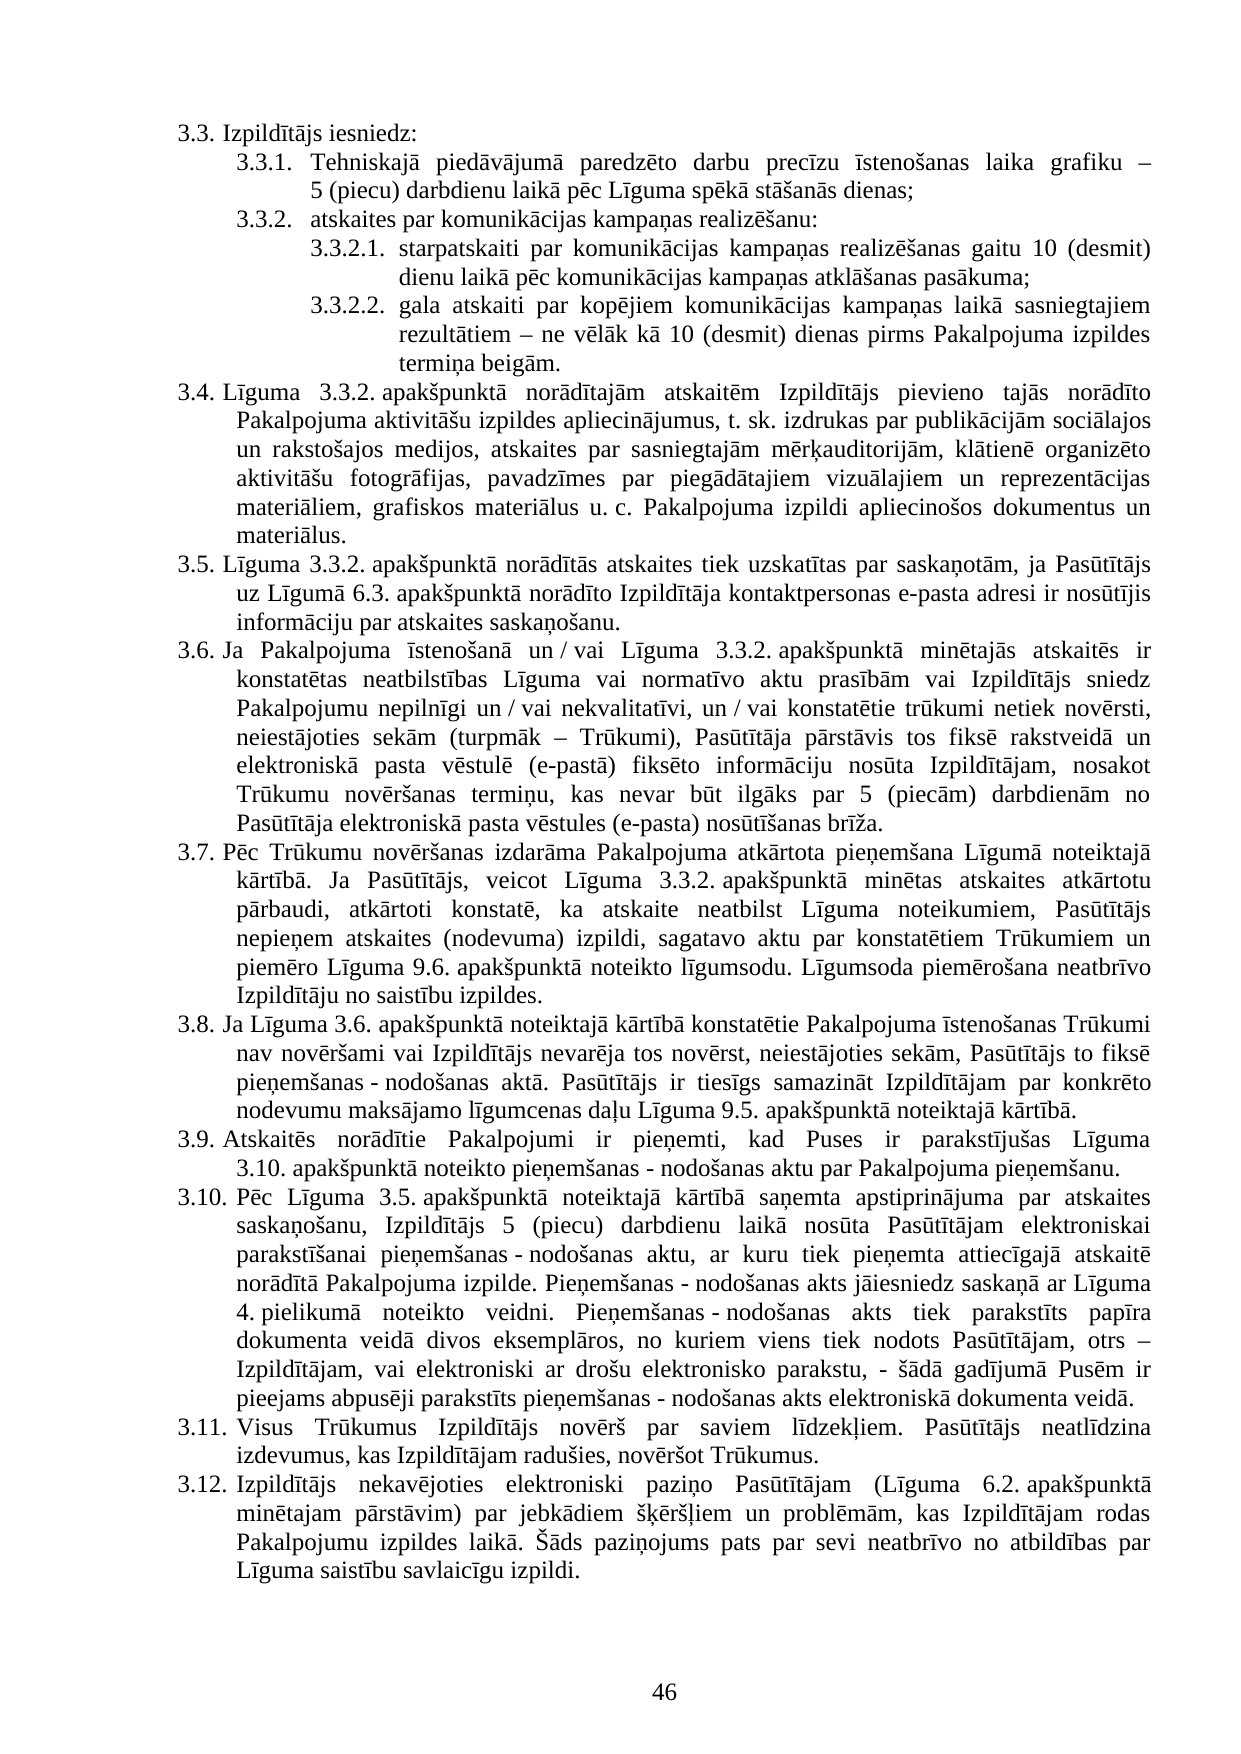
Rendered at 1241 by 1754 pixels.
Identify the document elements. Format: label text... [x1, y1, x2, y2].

list Atskaitēs norādītie Pakalpojumi ir pieņemti, kad Puses ir parakstījušas Līguma 3.10. apakšpunktā noteikto pieņemšanas - nodošanas aktu par Pakalpojuma pieņemšanu. [177, 1124, 1152, 1182]
list Izpildītājs nekavējoties elektroniski paziņo Pasūtītājam (Līguma 6.2. apakšpunktā minētajam pārstāvim) par jebkādiem šķēršļiem un problēmām, kas Izpildītājam rodas Pakalpojumu izpildes laikā. Šāds paziņojums pats par sevi neatbrīvo no atbildības par Līguma saistību savlaicīgu izpildi. [177, 1469, 1152, 1584]
list Līguma 3.3.2. apakšpunktā norādītās atskaites tiek uzskatītas par saskaņotām, ja Pasūtītājs uz Līgumā 6.3. apakšpunktā norādīto Izpildītāja kontaktpersonas e-pasta adresi ir nosūtījis informāciju par atskaites saskaņošanu. [177, 549, 1152, 636]
list gala atskaiti par kopējiem komunikācijas kampaņas laikā sasniegtajiem rezultātiem – ne vēlāk kā 10 (desmit) dienas pirms Pakalpojuma izpildes termiņa beigām. [310, 291, 1152, 377]
list Pēc Trūkumu novēršanas izdarāma Pakalpojuma atkārtota pieņemšana Līgumā noteiktajā kārtībā. Ja Pasūtītājs, veicot Līguma 3.3.2. apakšpunktā minētas atskaites atkārtotu pārbaudi, atkārtoti konstatē, ka atskaite neatbilst Līguma noteikumiem, Pasūtītājs nepieņem atskaites (nodevuma) izpildi, sagatavo aktu par konstatētiem Trūkumiem un piemēro Līguma 9.6. apakšpunktā noteikto līgumsodu. Līgumsoda piemērošana neatbrīvo Izpildītāju no saistību izpildes. [177, 837, 1152, 1009]
list Izpildītājs iesniedz: [177, 118, 1152, 147]
list Ja Pakalpojuma īstenošanā un / vai Līguma 3.3.2. apakšpunktā minētajās atskaitēs ir konstatētas neatbilstības Līguma vai normatīvo aktu prasībām vai Izpildītājs sniedz Pakalpojumu nepilnīgi un / vai nekvalitatīvi, un / vai konstatētie trūkumi netiek novērsti, neiestājoties sekām (turpmāk – Trūkumi), Pasūtītāja pārstāvis tos fiksē rakstveidā un elektroniskā pasta vēstulē (e-pastā) fiksēto informāciju nosūta Izpildītājam, nosakot Trūkumu novēršanas termiņu, kas nevar būt ilgāks par 5 (piecām) darbdienām no Pasūtītāja elektroniskā pasta vēstules (e-pasta) nosūtīšanas brīža. [177, 636, 1152, 837]
list Visus Trūkumus Izpildītājs novērš par saviem līdzekļiem. Pasūtītājs neatlīdzina izdevumus, kas Izpildītājam radušies, novēršot Trūkumus. [177, 1412, 1152, 1469]
list Līguma 3.3.2. apakšpunktā norādītajām atskaitēm Izpildītājs pievieno tajās norādīto Pakalpojuma aktivitāšu izpildes apliecinājumus, t. sk. izdrukas par publikācijām sociālajos un rakstošajos medijos, atskaites par sasniegtajām mērķauditorijām, klātienē organizēto aktivitāšu fotogrāfijas, pavadzīmes par piegādātajiem vizuālajiem un reprezentācijas materiāliem, grafiskos materiālus u. c. Pakalpojuma izpildi apliecinošos dokumentus un materiālus. [177, 377, 1152, 549]
list Tehniskajā piedāvājumā paredzēto darbu precīzu īstenošanas laika grafiku – 5 (piecu) darbdienu laikā pēc Līguma spēkā stāšanās dienas; [236, 147, 1152, 204]
list atskaites par komunikācijas kampaņas realizēšanu: [236, 204, 1152, 233]
list starpatskaiti par komunikācijas kampaņas realizēšanas gaitu 10 (desmit) dienu laikā pēc komunikācijas kampaņas atklāšanas pasākuma; [310, 233, 1152, 291]
list Ja Līguma 3.6. apakšpunktā noteiktajā kārtībā konstatētie Pakalpojuma īstenošanas Trūkumi nav novēršami vai Izpildītājs nevarēja tos novērst, neiestājoties sekām, Pasūtītājs to fiksē pieņemšanas - nodošanas aktā. Pasūtītājs ir tiesīgs samazināt Izpildītājam par konkrēto nodevumu maksājamo līgumcenas daļu Līguma 9.5. apakšpunktā noteiktajā kārtībā. [177, 1009, 1152, 1124]
list Pēc Līguma 3.5. apakšpunktā noteiktajā kārtībā saņemta apstiprinājuma par atskaites saskaņošanu, Izpildītājs 5 (piecu) darbdienu laikā nosūta Pasūtītājam elektroniskai parakstīšanai pieņemšanas - nodošanas aktu, ar kuru tiek pieņemta attiecīgajā atskaitē norādītā Pakalpojuma izpilde. Pieņemšanas - nodošanas akts jāiesniedz saskaņā ar Līguma 4. pielikumā noteikto veidni. Pieņemšanas - nodošanas akts tiek parakstīts papīra dokumenta veidā divos eksemplāros, no kuriem viens tiek nodots Pasūtītājam, otrs ‒ Izpildītājam, vai elektroniski ar drošu elektronisko parakstu, - šādā gadījumā Pusēm ir pieejams abpusēji parakstīts pieņemšanas - nodošanas akts elektroniskā dokumenta veidā. [177, 1182, 1152, 1412]
